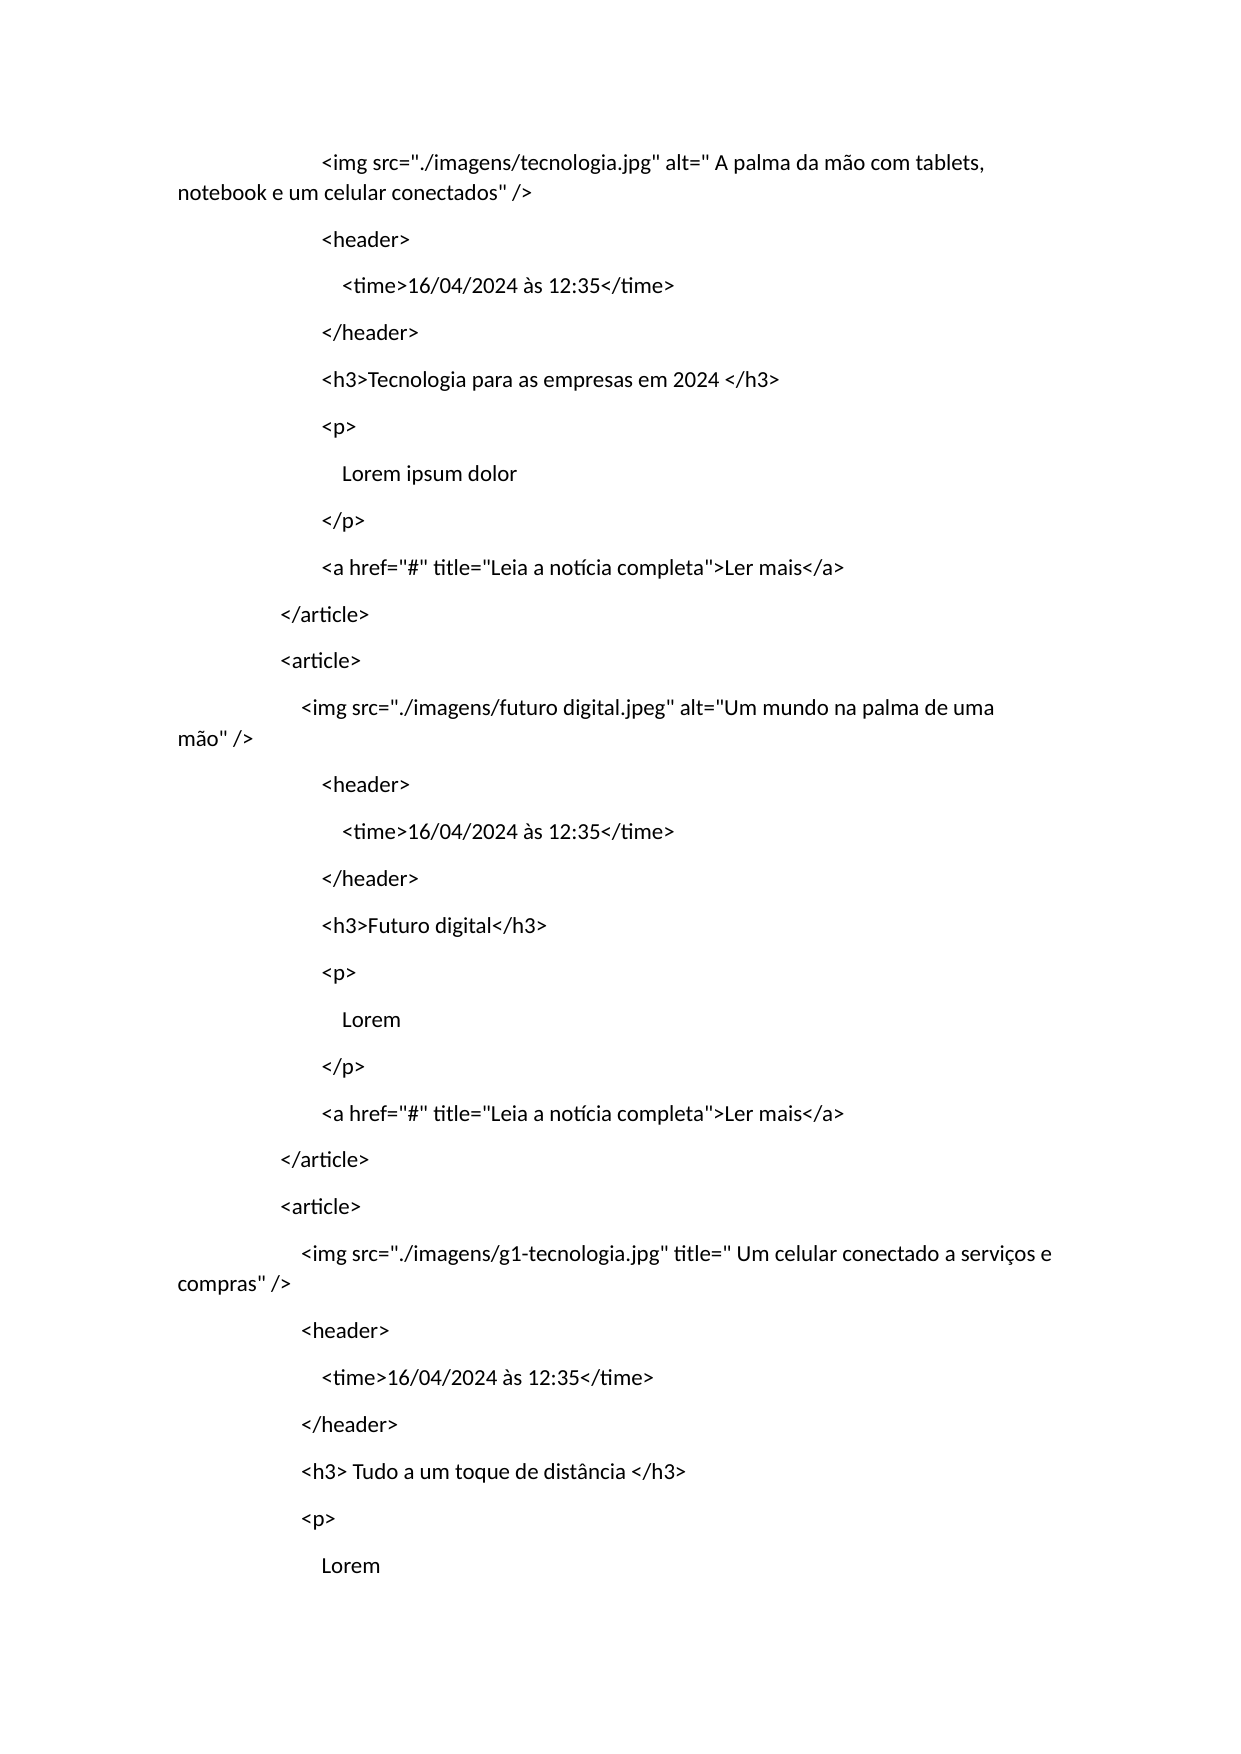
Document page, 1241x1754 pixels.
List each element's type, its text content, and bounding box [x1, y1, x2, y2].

text <a href="#" title="Leia a notícia completa">Ler mais</a> [177, 1099, 1063, 1127]
text <p> [177, 958, 1063, 986]
text <time>16/04/2024 às 12:35</time> [177, 817, 1063, 845]
text <time>16/04/2024 às 12:35</time> [177, 1363, 1063, 1391]
text </p> [177, 1052, 1063, 1080]
text <header> [177, 771, 1063, 798]
text Lorem [177, 1005, 1063, 1033]
text </article> [177, 1146, 1063, 1173]
text <a href="#" title="Leia a notícia completa">Ler mais</a> [177, 553, 1063, 581]
text <img src="./imagens/futuro digital.jpeg" alt="Um mundo na palma de uma mão" /> [177, 693, 1063, 752]
text </article> [177, 600, 1063, 628]
text Lorem [177, 1551, 1063, 1579]
text <p> [177, 412, 1063, 440]
text </header> [177, 1410, 1063, 1438]
text <img src="./imagens/g1-tecnologia.jpg" title=" Um celular conectado a serviços e compras" /> [177, 1239, 1063, 1297]
text Lorem ipsum dolor [177, 459, 1063, 487]
text <h3> Tudo a um toque de distância </h3> [177, 1457, 1063, 1485]
text <header> [177, 225, 1063, 253]
text <h3>Tecnologia para as empresas em 2024 </h3> [177, 365, 1063, 393]
text <article> [177, 647, 1063, 674]
text <time>16/04/2024 às 12:35</time> [177, 272, 1063, 299]
text <p> [177, 1504, 1063, 1532]
text </header> [177, 864, 1063, 892]
text </p> [177, 506, 1063, 534]
text <header> [177, 1316, 1063, 1344]
text <article> [177, 1192, 1063, 1220]
text </header> [177, 318, 1063, 346]
text <img src="./imagens/tecnologia.jpg" alt=" A palma da mão com tablets, notebook e um celular conectados" /> [177, 148, 1063, 206]
text <h3>Futuro digital</h3> [177, 911, 1063, 939]
